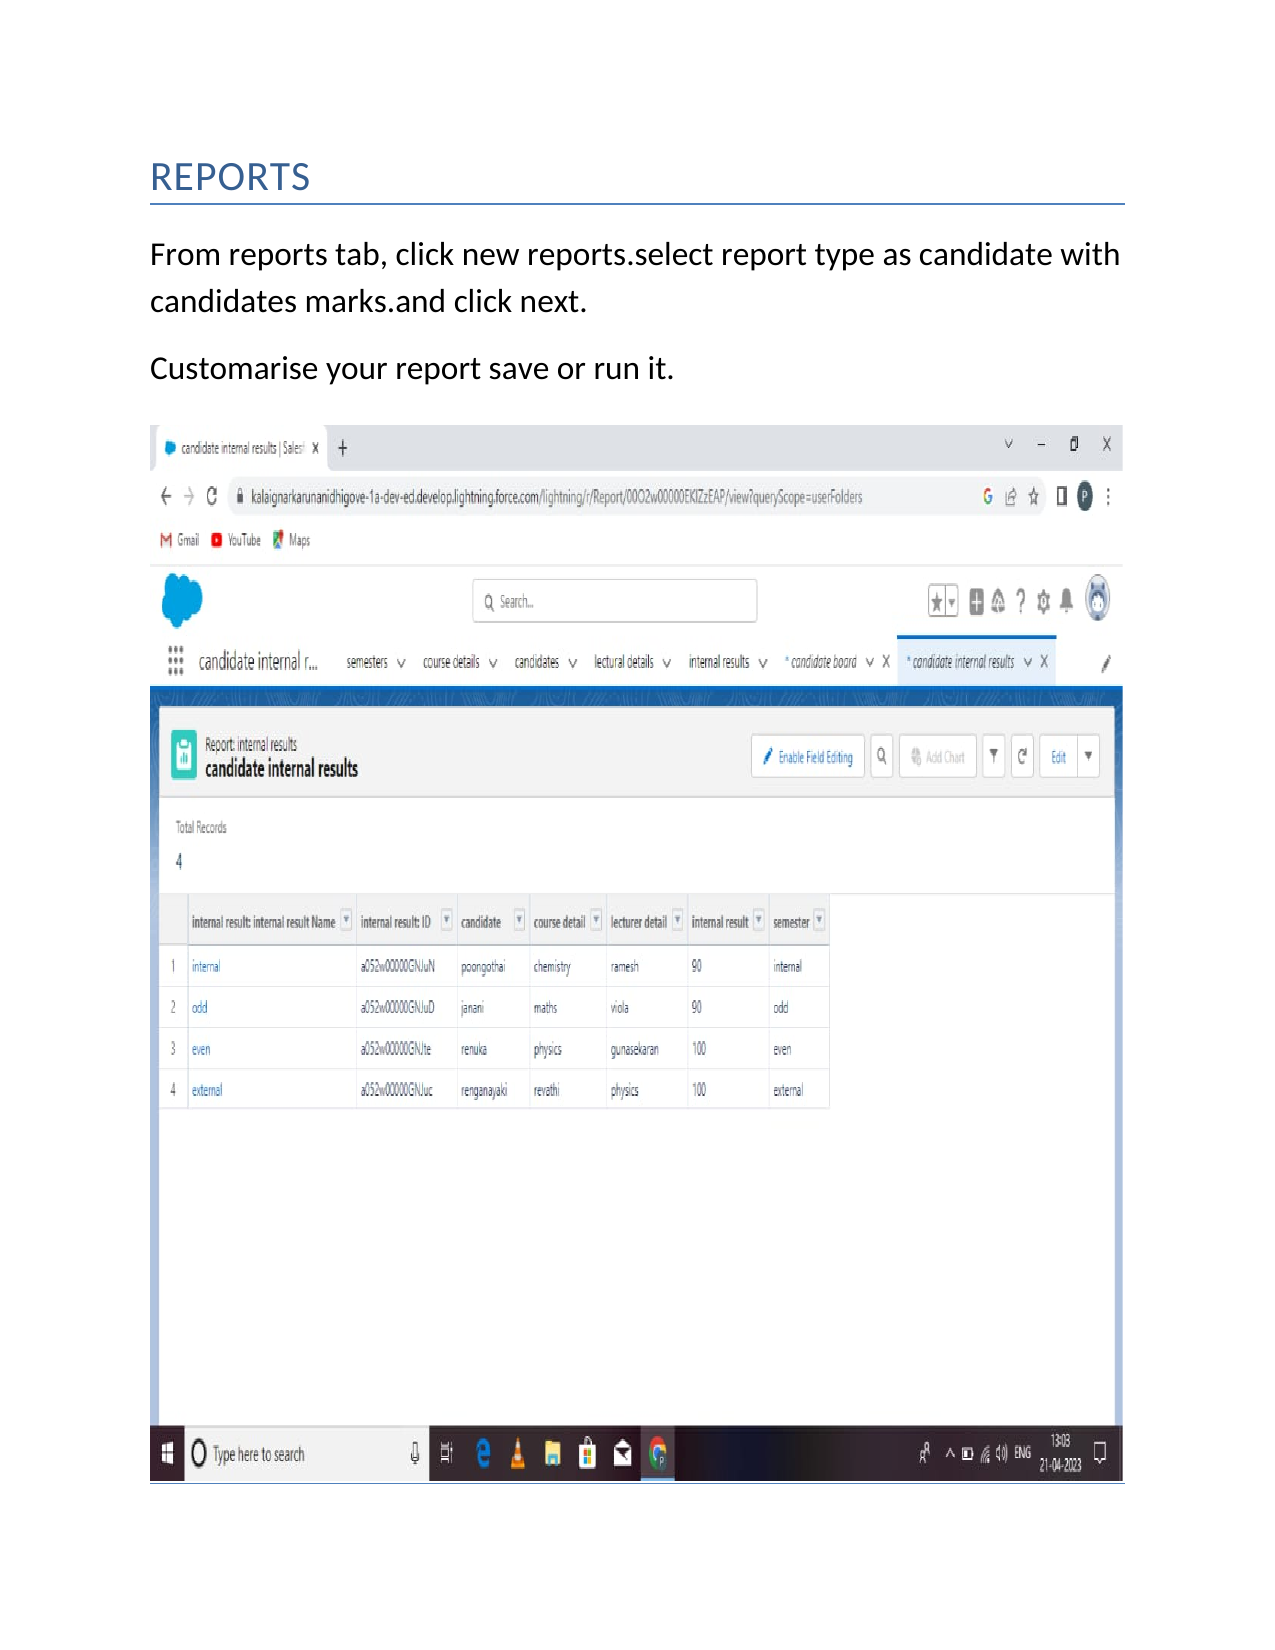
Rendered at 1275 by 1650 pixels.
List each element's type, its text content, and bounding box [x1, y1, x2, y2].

text Customarise your report save or run it. [150, 347, 1125, 388]
subtitle reports [150, 150, 1125, 203]
text From reports tab, click new reports.select report type as candidate with candidates marks.and click next. [150, 233, 1125, 320]
picture [150, 425, 1123, 1481]
